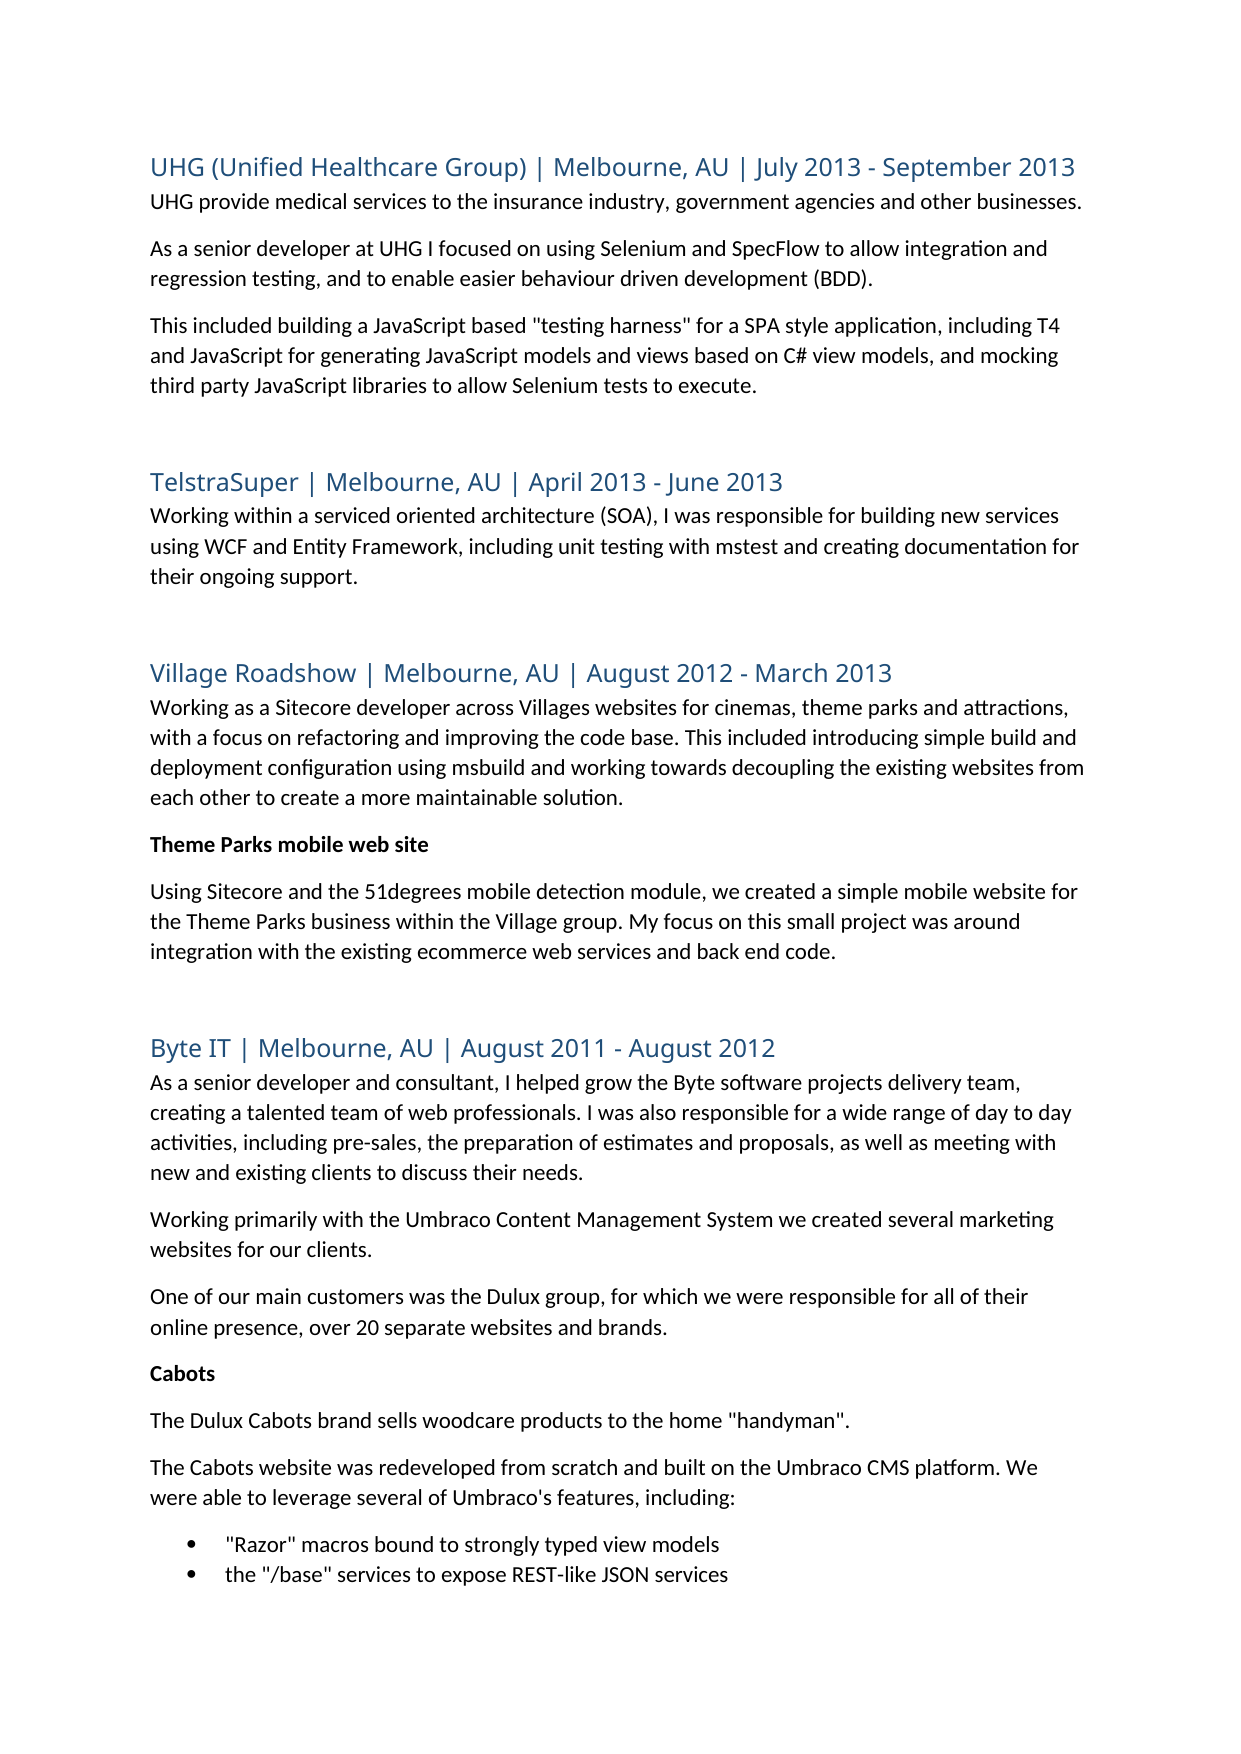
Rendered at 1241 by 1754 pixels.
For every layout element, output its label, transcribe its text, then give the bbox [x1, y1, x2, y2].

subtitle Byte IT | Melbourne, AU | August 2011 - August 2012 [150, 1031, 1090, 1065]
text One of our main customers was the Dulux group, for which we were responsible for all of their online presence, over 20 separate websites and brands. [150, 1282, 1090, 1341]
text Working as a Sitecore developer across Villages websites for cinemas, theme parks and attractions, with a focus on refactoring and improving the code base. This included introducing simple build and deployment configuration using msbuild and working towards decoupling the existing websites from each other to create a more maintainable solution. [150, 693, 1090, 811]
text Theme Parks mobile web site [150, 830, 1090, 858]
list "Razor" macros bound to strongly typed view models [187, 1530, 1090, 1558]
subtitle UHG (Unified Healthcare Group) | Melbourne, AU | July 2013 - September 2013 [150, 150, 1090, 184]
text As a senior developer at UHG I focused on using Selenium and SpecFlow to allow integration and regression testing, and to enable easier behaviour driven development (BDD). [150, 234, 1090, 292]
list the "/base" services to expose REST-like JSON services [187, 1561, 1090, 1589]
text This included building a JavaScript based "testing harness" for a SPA style application, including T4 and JavaScript for generating JavaScript models and views based on C# view models, and mocking third party JavaScript libraries to allow Selenium tests to execute. [150, 311, 1090, 399]
text As a senior developer and consultant, I helped grow the Byte software projects delivery team, creating a talented team of web professionals. I was also responsible for a wide range of day to day activities, including pre-sales, the preparation of estimates and proposals, as well as meeting with new and existing clients to discuss their needs. [150, 1068, 1090, 1187]
text Using Sitecore and the 51degrees mobile detection module, we created a simple mobile website for the Theme Parks business within the Village group. My focus on this small project was around integration with the existing ecommerce web services and back end code. [150, 877, 1090, 965]
text Working primarily with the Umbraco Content Management System we created several marketing websites for our clients. [150, 1205, 1090, 1264]
text UHG provide medical services to the insurance industry, government agencies and other businesses. [150, 187, 1090, 215]
text The Dulux Cabots brand sells woodcare products to the home "handyman". [150, 1406, 1090, 1434]
subtitle TelstraSuper | Melbourne, AU | April 2013 - June 2013 [150, 465, 1090, 499]
text Working within a serviced oriented architecture (SOA), I was responsible for building new services using WCF and Entity Framework, including unit testing with mstest and creating documentation for their ongoing support. [150, 502, 1090, 590]
text Cabots [150, 1359, 1090, 1388]
subtitle Village Roadshow | Melbourne, AU | August 2012 - March 2013 [150, 656, 1090, 690]
